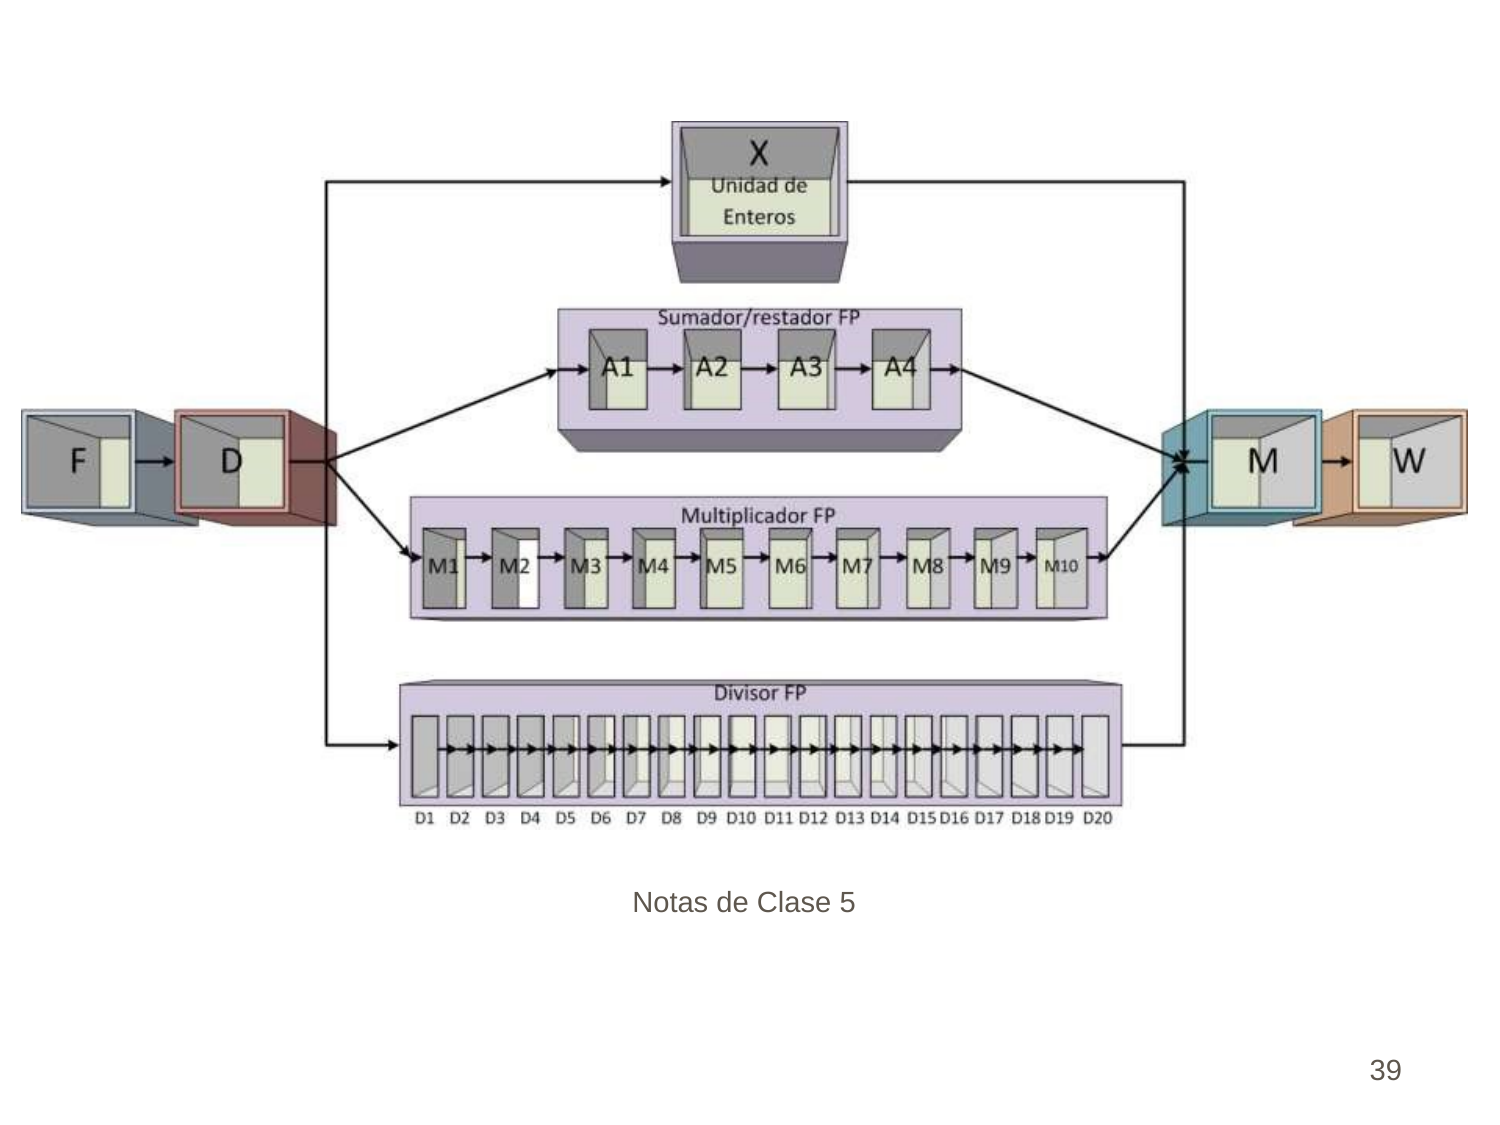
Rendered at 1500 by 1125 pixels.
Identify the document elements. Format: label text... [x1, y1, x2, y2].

picture [21, 121, 1468, 830]
text Notas de Clase 5 [94, 885, 1393, 918]
